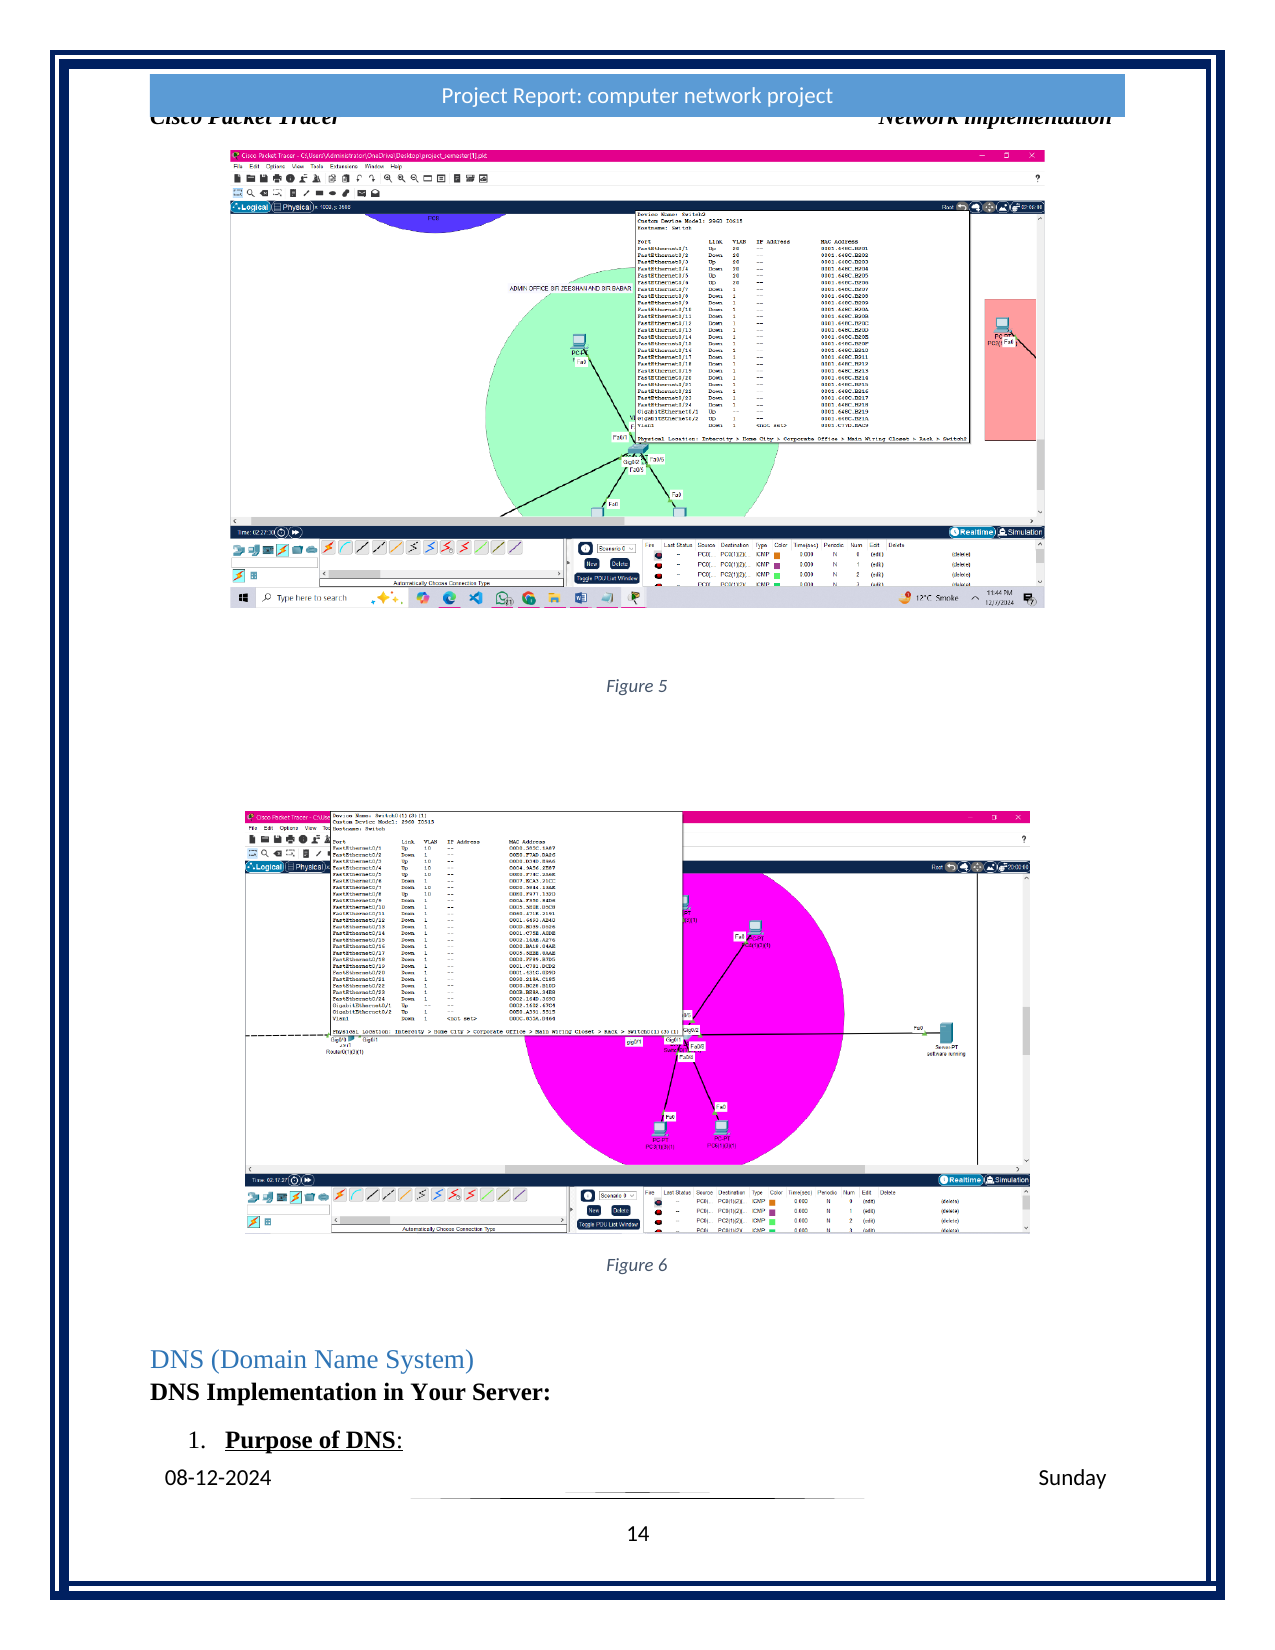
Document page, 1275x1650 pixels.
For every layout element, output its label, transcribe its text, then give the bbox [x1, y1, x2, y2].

picture [255, 205, 267, 209]
subtitle DNS (Domain Name System) [150, 1343, 1125, 1374]
list Purpose of DNS: [187, 1425, 1125, 1453]
picture [230, 150, 1045, 608]
text Figure 6 [150, 1253, 1125, 1276]
text DNS Implementation in Your Server: [150, 1377, 1125, 1406]
picture [245, 811, 1030, 1234]
text Figure 5 [150, 674, 1125, 697]
